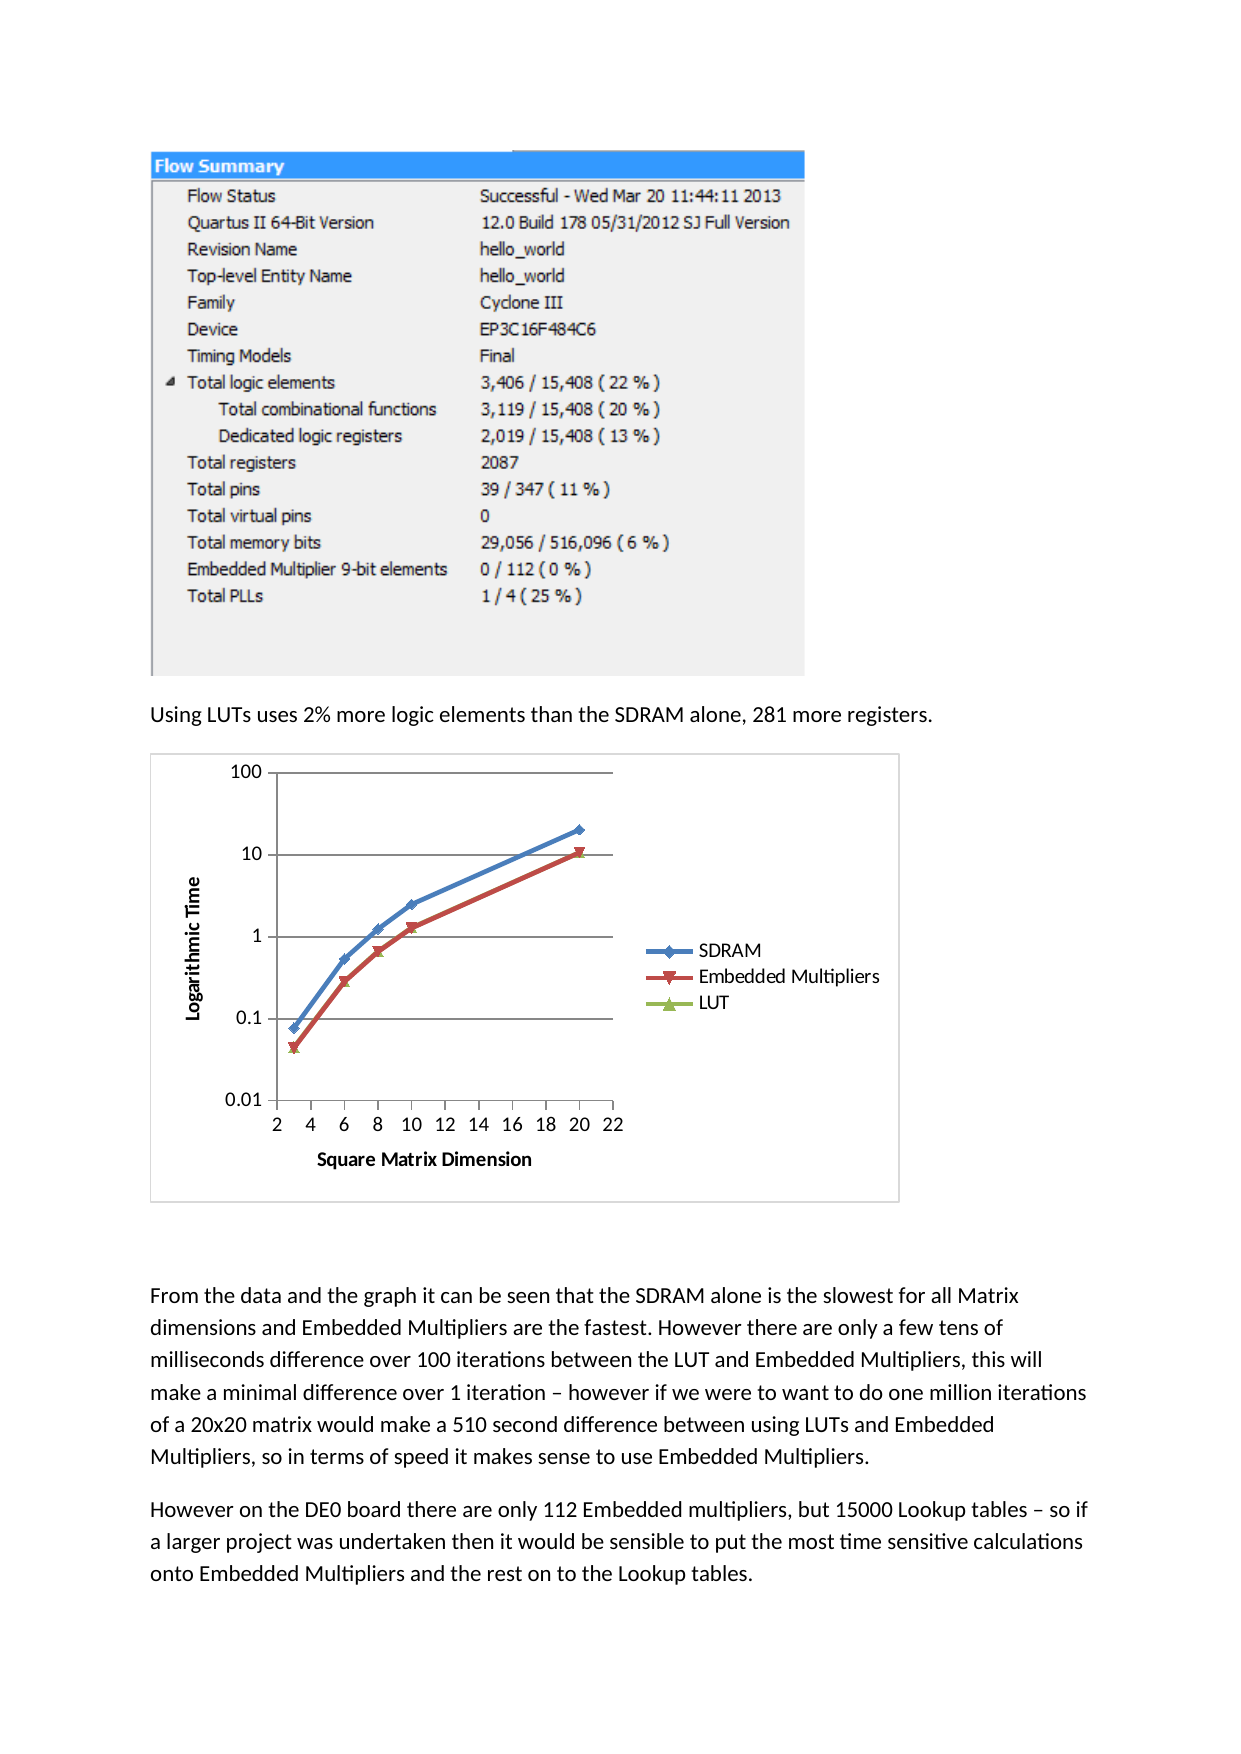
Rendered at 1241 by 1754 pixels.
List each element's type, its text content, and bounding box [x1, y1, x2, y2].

text Using LUTs uses 2% more logic elements than the SDRAM alone, 281 more registers. [150, 700, 1090, 728]
text From the data and the graph it can be seen that the SDRAM alone is the slowest for all Matrix dimensions and Embedded Multipliers are the fastest. However there are only a few tens of milliseconds difference over 100 iterations between the LUT and Embedded Multipliers, this will make a minimal difference over 1 iteration – however if we were to want to do one million iterations of a 20x20 matrix would make a 510 second difference between using LUTs and Embedded Multipliers, so in terms of speed it makes sense to use Embedded Multipliers. [150, 1281, 1090, 1470]
picture [150, 150, 808, 676]
text However on the DE0 board there are only 112 Embedded multipliers, but 15000 Lookup tables – so if a larger project was undertaken then it would be sensible to put the most time sensitive calculations onto Embedded Multipliers and the rest on to the Lookup tables. [150, 1495, 1090, 1587]
